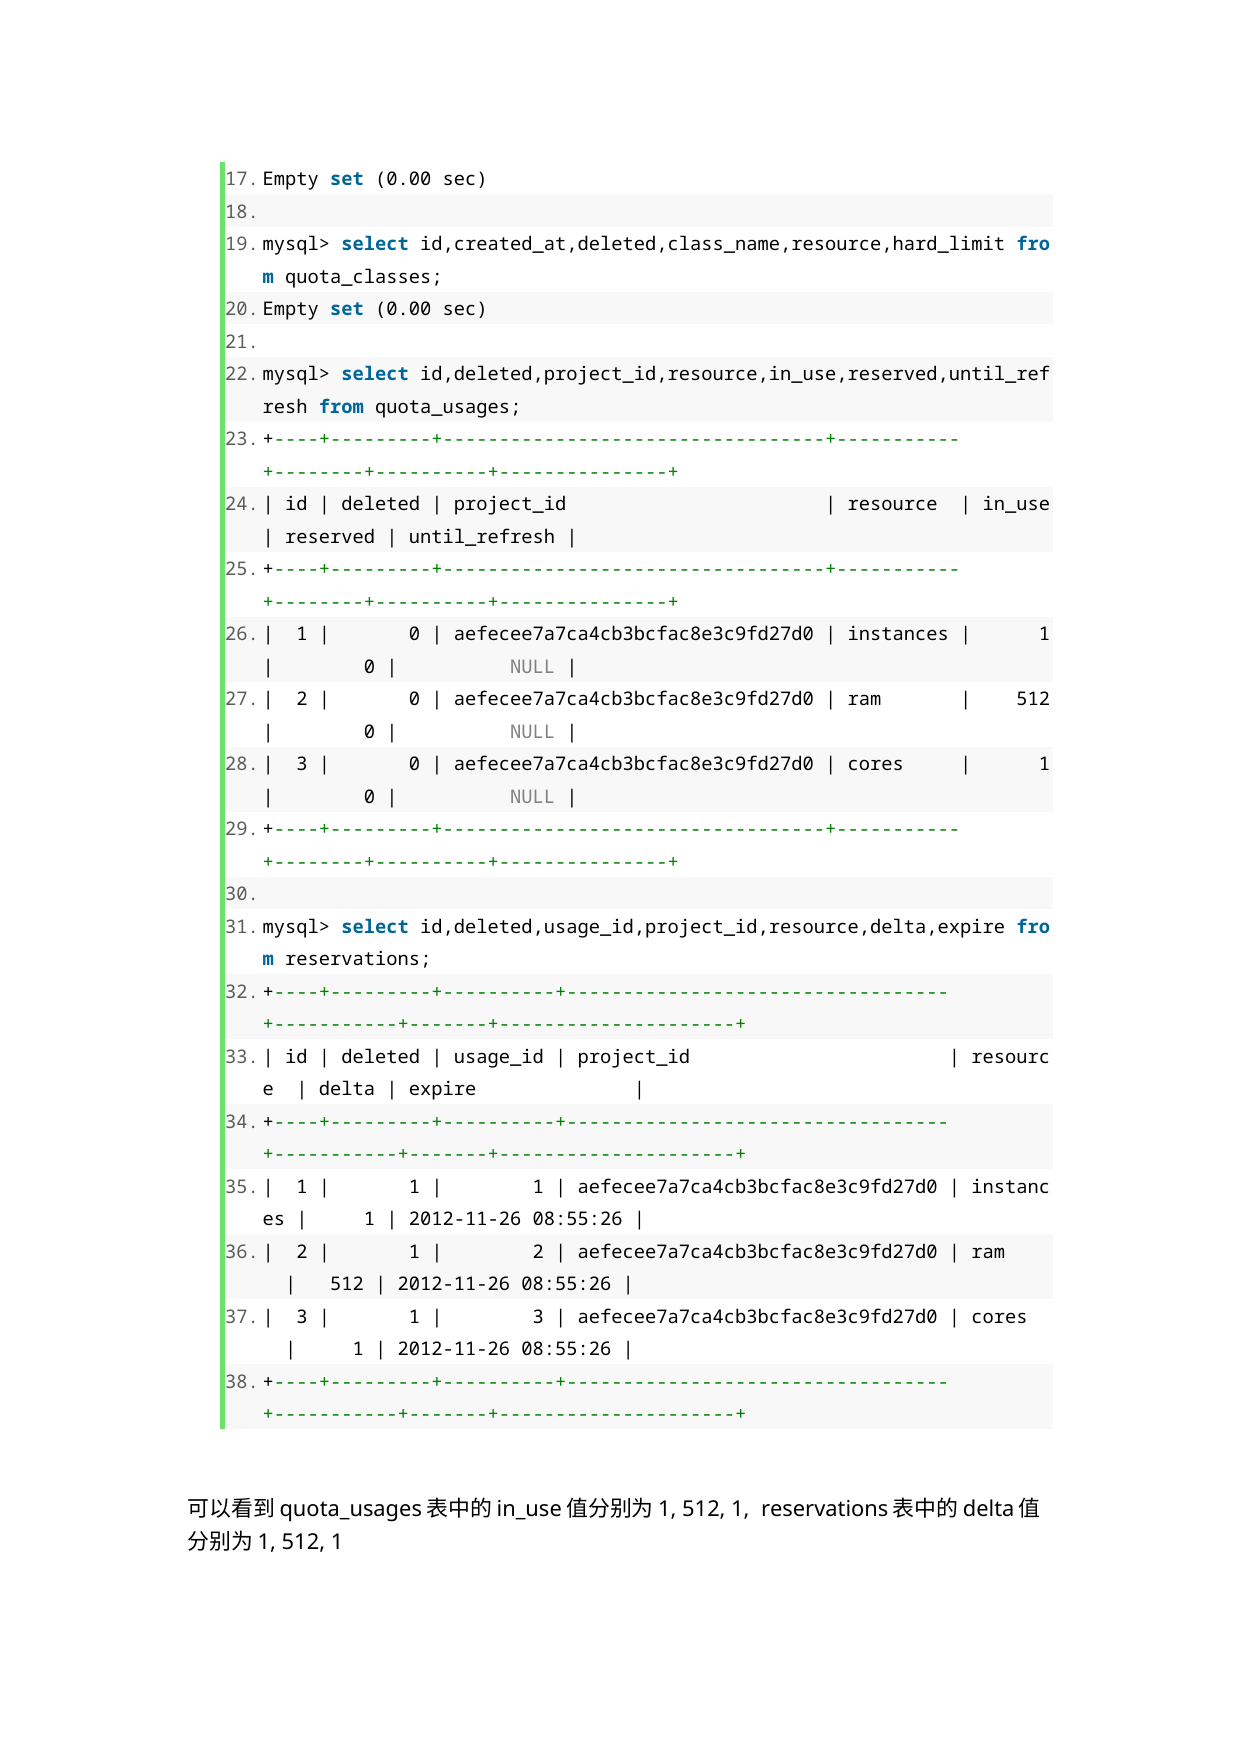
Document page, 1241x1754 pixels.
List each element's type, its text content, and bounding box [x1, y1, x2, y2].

list | 1 | 0 | aefecee7a7ca4cb3bcfac8e3c9fd27d0 | instances | 1 | 0 | NULL | [225, 617, 1053, 682]
list | 1 | 1 | 1 | aefecee7a7ca4cb3bcfac8e3c9fd27d0 | instances | 1 | 2012-11-26 08:55:26 | [225, 1169, 1053, 1234]
list +----+---------+----------+----------------------------------+-----------+-------+---------------------+ [225, 974, 1053, 1039]
list | 2 | 1 | 2 | aefecee7a7ca4cb3bcfac8e3c9fd27d0 | ram | 512 | 2012-11-26 08:55:26 | [225, 1234, 1053, 1299]
list | 3 | 1 | 3 | aefecee7a7ca4cb3bcfac8e3c9fd27d0 | cores | 1 | 2012-11-26 08:55:26 | [225, 1299, 1053, 1364]
list | 3 | 0 | aefecee7a7ca4cb3bcfac8e3c9fd27d0 | cores | 1 | 0 | NULL | [225, 747, 1053, 812]
list +----+---------+----------+----------------------------------+-----------+-------+---------------------+ [225, 1104, 1053, 1169]
list +----+---------+----------------------------------+-----------+--------+----------+---------------+ [225, 552, 1053, 617]
list mysql> select id,created_at,deleted,class_name,resource,hard_limit from quota_classes; [225, 227, 1053, 292]
list mysql> select id,deleted,project_id,resource,in_use,reserved,until_refresh from quota_usages; [225, 357, 1053, 422]
list +----+---------+----------------------------------+-----------+--------+----------+---------------+ [225, 422, 1053, 487]
list Empty set (0.00 sec) [225, 292, 1053, 324]
list | 2 | 0 | aefecee7a7ca4cb3bcfac8e3c9fd27d0 | ram | 512 | 0 | NULL | [225, 682, 1053, 747]
list | id | deleted | usage_id | project_id | resource | delta | expire | [225, 1039, 1053, 1104]
list Empty set (0.00 sec) [225, 162, 1053, 194]
list | id | deleted | project_id | resource | in_use | reserved | until_refresh | [225, 487, 1053, 552]
list +----+---------+----------------------------------+-----------+--------+----------+---------------+ [225, 812, 1053, 877]
list mysql> select id,deleted,usage_id,project_id,resource,delta,expire from reservations; [225, 909, 1053, 974]
list +----+---------+----------+----------------------------------+-----------+-------+---------------------+ [225, 1364, 1053, 1429]
text 可以看到quota_usages表中的in_use值分别为1, 512, 1, reservations表中的delta值分别为1, 512, 1 [187, 1459, 1053, 1556]
